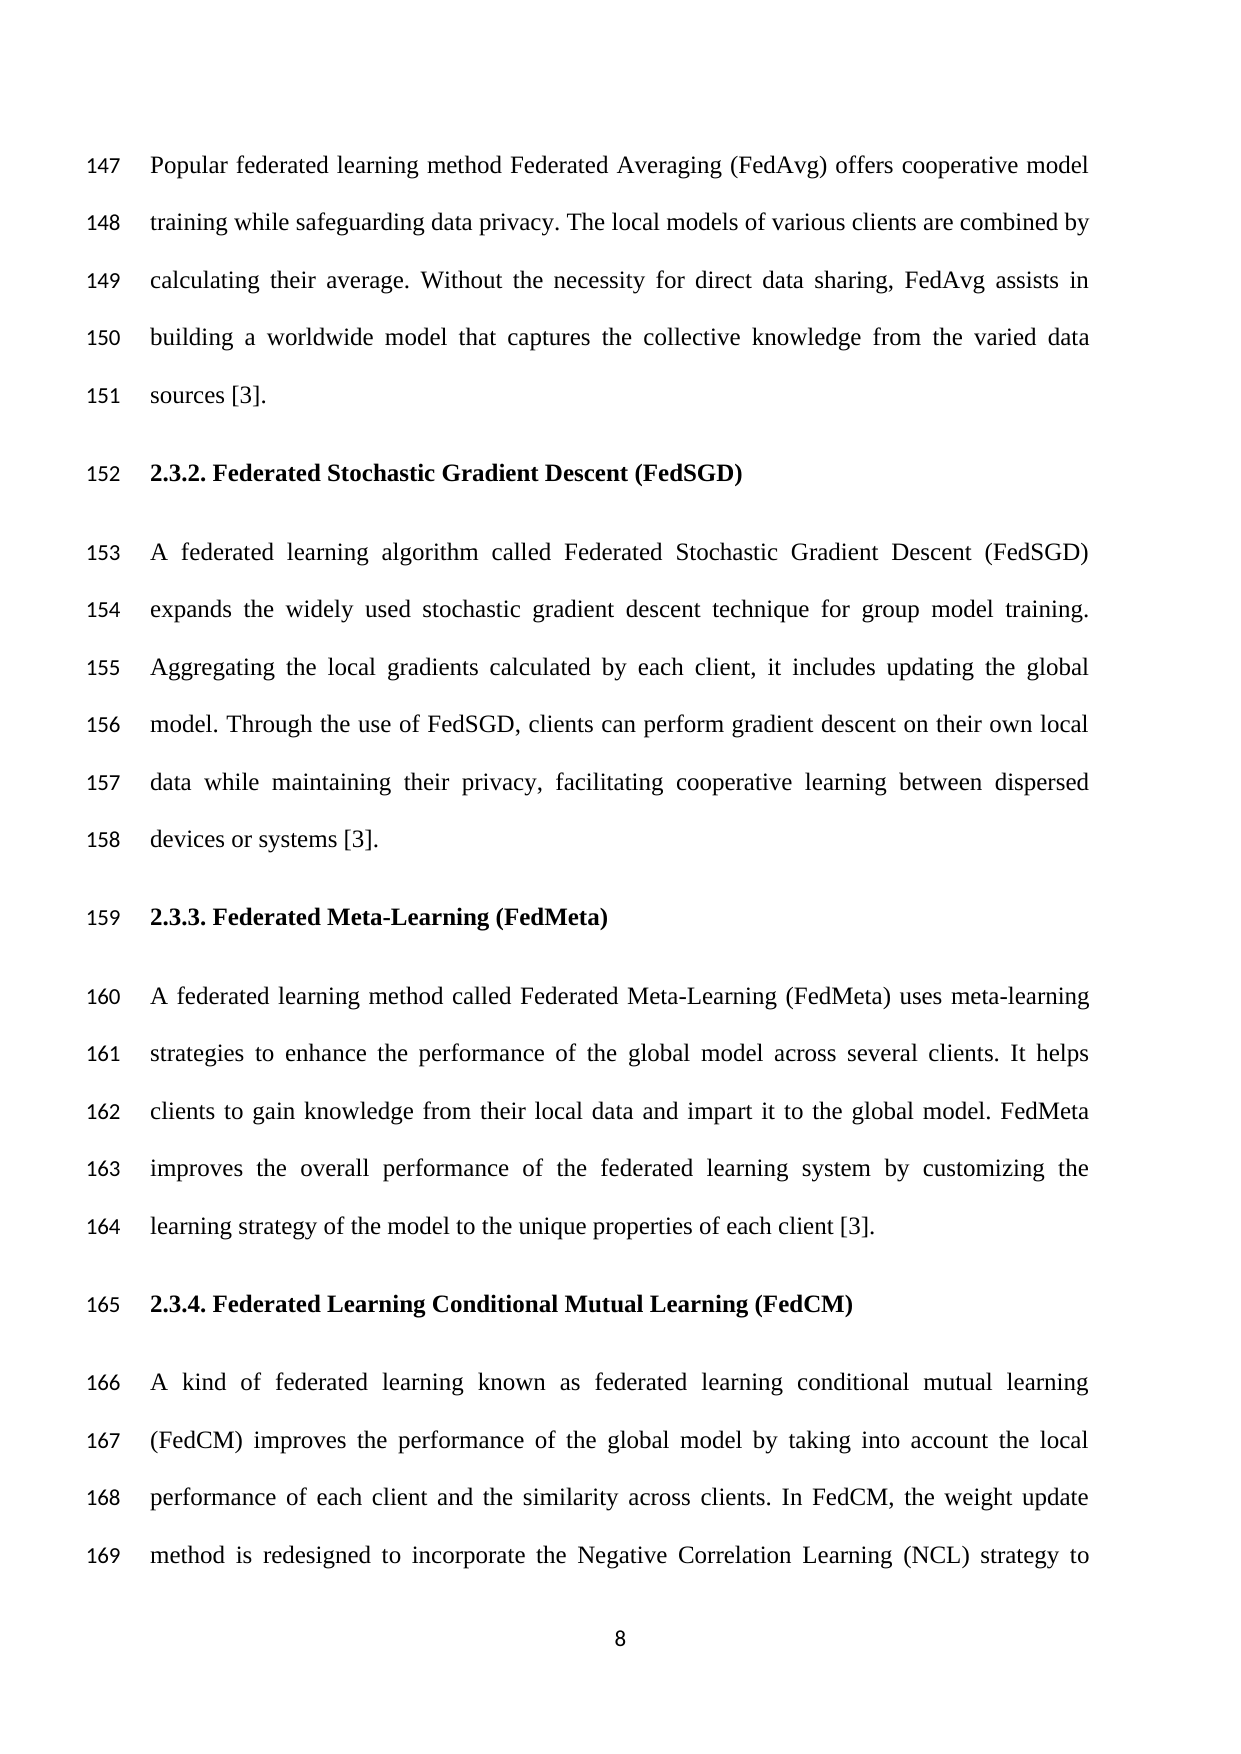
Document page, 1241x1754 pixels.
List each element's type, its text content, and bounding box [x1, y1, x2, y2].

text 2.3.4. Federated Learning Conditional Mutual Learning (FedCM) [150, 1289, 1090, 1318]
text A federated learning algorithm called Federated Stochastic Gradient Descent (FedSGD) expands the widely used stochastic gradient descent technique for group model training. Aggregating the local gradients calculated by each client, it includes updating the global model. Through the use of FedSGD, clients can perform gradient descent on their own local data while maintaining their privacy, facilitating cooperative learning between dispersed devices or systems [3]. [150, 537, 1090, 853]
text 2.3.3. Federated Meta-Learning (FedMeta) [150, 902, 1090, 931]
text Popular federated learning method Federated Averaging (FedAvg) offers cooperative model training while safeguarding data privacy. The local models of various clients are combined by calculating their average. Without the necessity for direct data sharing, FedAvg assists in building a worldwide model that captures the collective knowledge from the varied data sources [3]. [150, 150, 1090, 409]
text 2.3.2. Federated Stochastic Gradient Descent (FedSGD) [150, 458, 1090, 487]
text A federated learning method called Federated Meta-Learning (FedMeta) uses meta-learning strategies to enhance the performance of the global model across several clients. It helps clients to gain knowledge from their local data and impart it to the global model. FedMeta improves the overall performance of the federated learning system by customizing the learning strategy of the model to the unique properties of each client [3]. [150, 981, 1090, 1239]
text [150, 1367, 1090, 1569]
